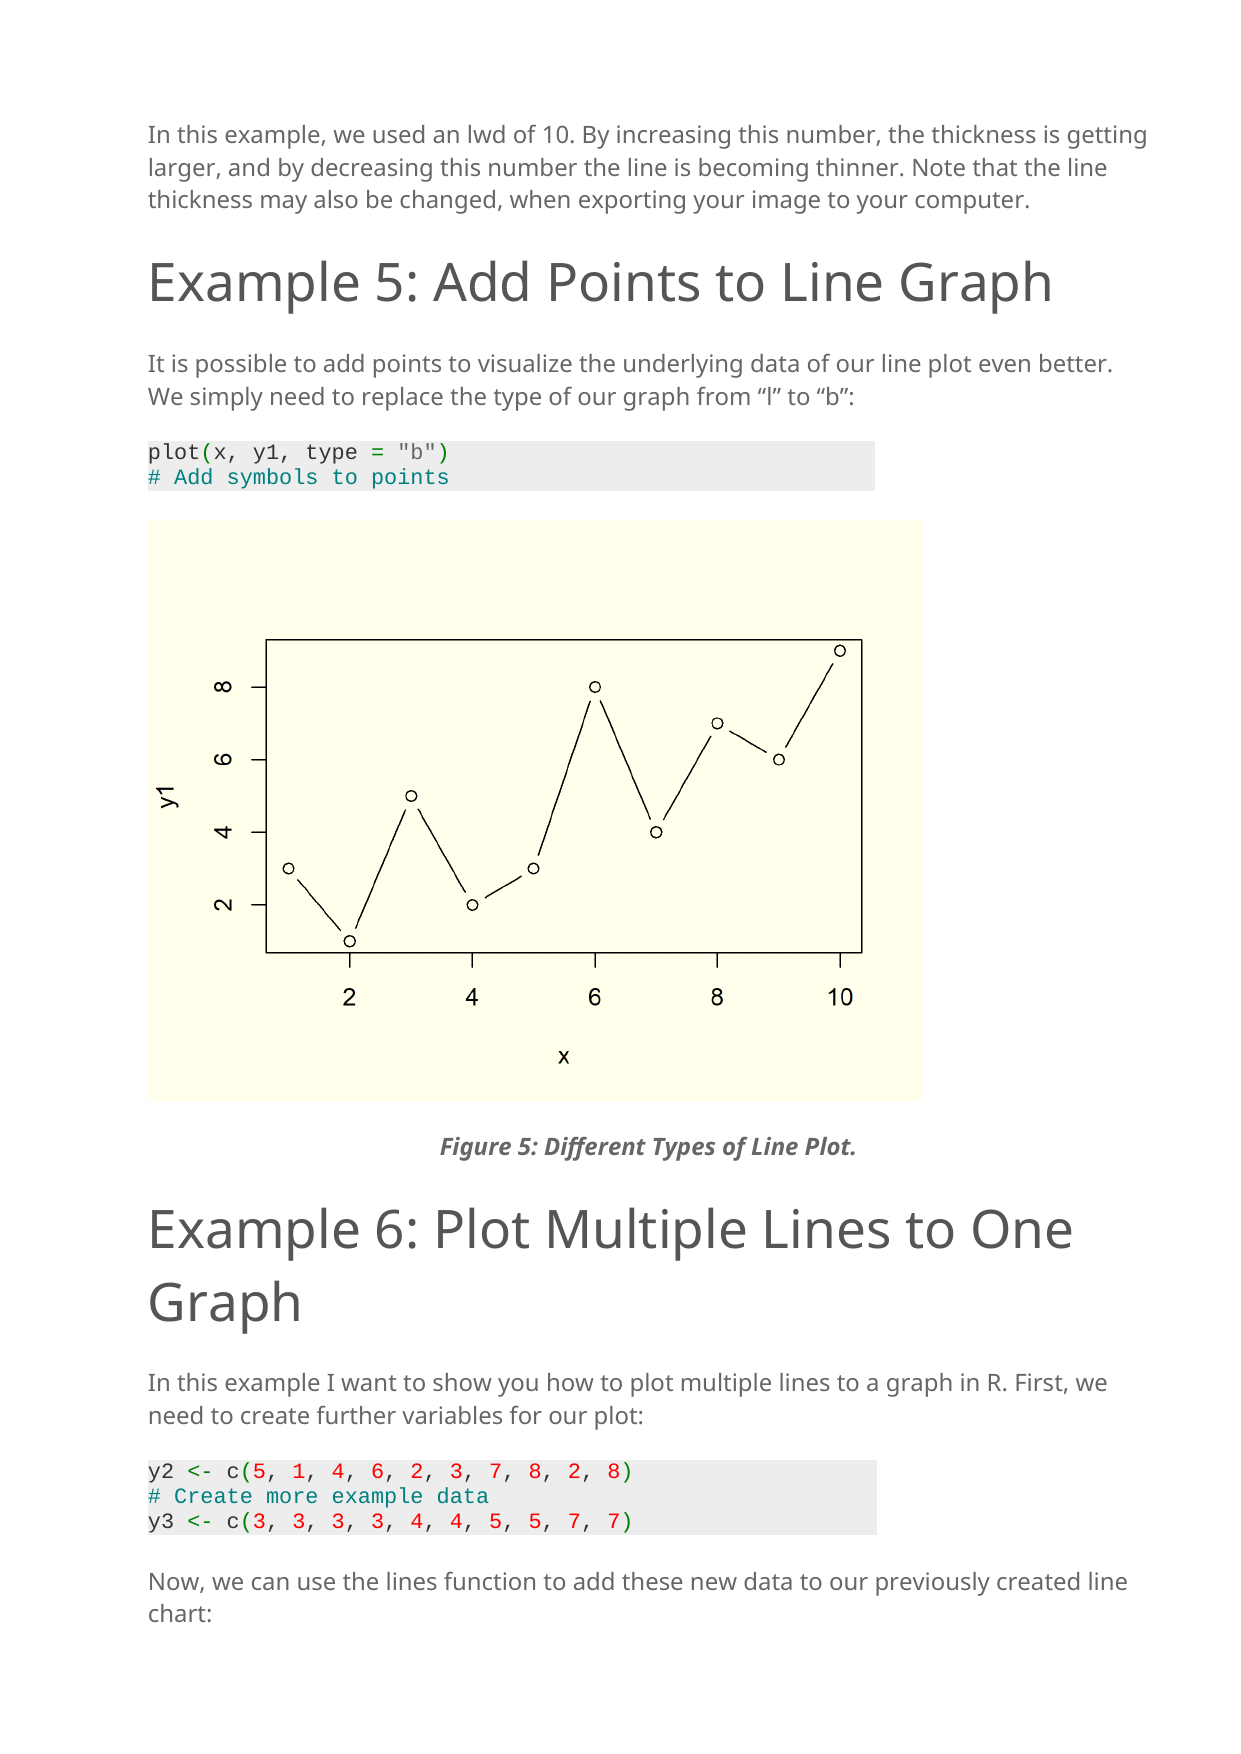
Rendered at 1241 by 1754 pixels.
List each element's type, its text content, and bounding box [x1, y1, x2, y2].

text It is possible to add points to visualize the underlying data of our line plot even better. We simply need to replace the type of our graph from “l” to “b”: [148, 347, 1152, 412]
table_header y2 <- c(5, 1, 4, 6, 2, 3, 7, 8, 2, 8) # Create more example data y3 <- c(3, 3, 3, 3, 4, 4, 5, 5, 7, 7) [148, 1460, 877, 1535]
text Now, we can use the lines function to add these new data to our previously created line chart: [148, 1564, 1152, 1630]
text In this example I want to show you how to plot multiple lines to a graph in R. First, we need to create further variables for our plot: [148, 1366, 1152, 1431]
table_header plot(x, y1, type = "b") # Add symbols to points [148, 441, 875, 491]
text Figure 5: Different Types of Line Plot. [148, 1130, 1152, 1163]
text Example 5: Add Points to Line Graph [148, 245, 1152, 317]
text In this example, we used an lwd of 10. By increasing this number, the thickness is getting larger, and by decreasing this number the line is becoming thinner. Note that the line thickness may also be changed, when exporting your image to your computer. [148, 118, 1152, 216]
picture [147, 520, 923, 1101]
text Example 6: Plot Multiple Lines to One Graph [148, 1192, 1152, 1337]
